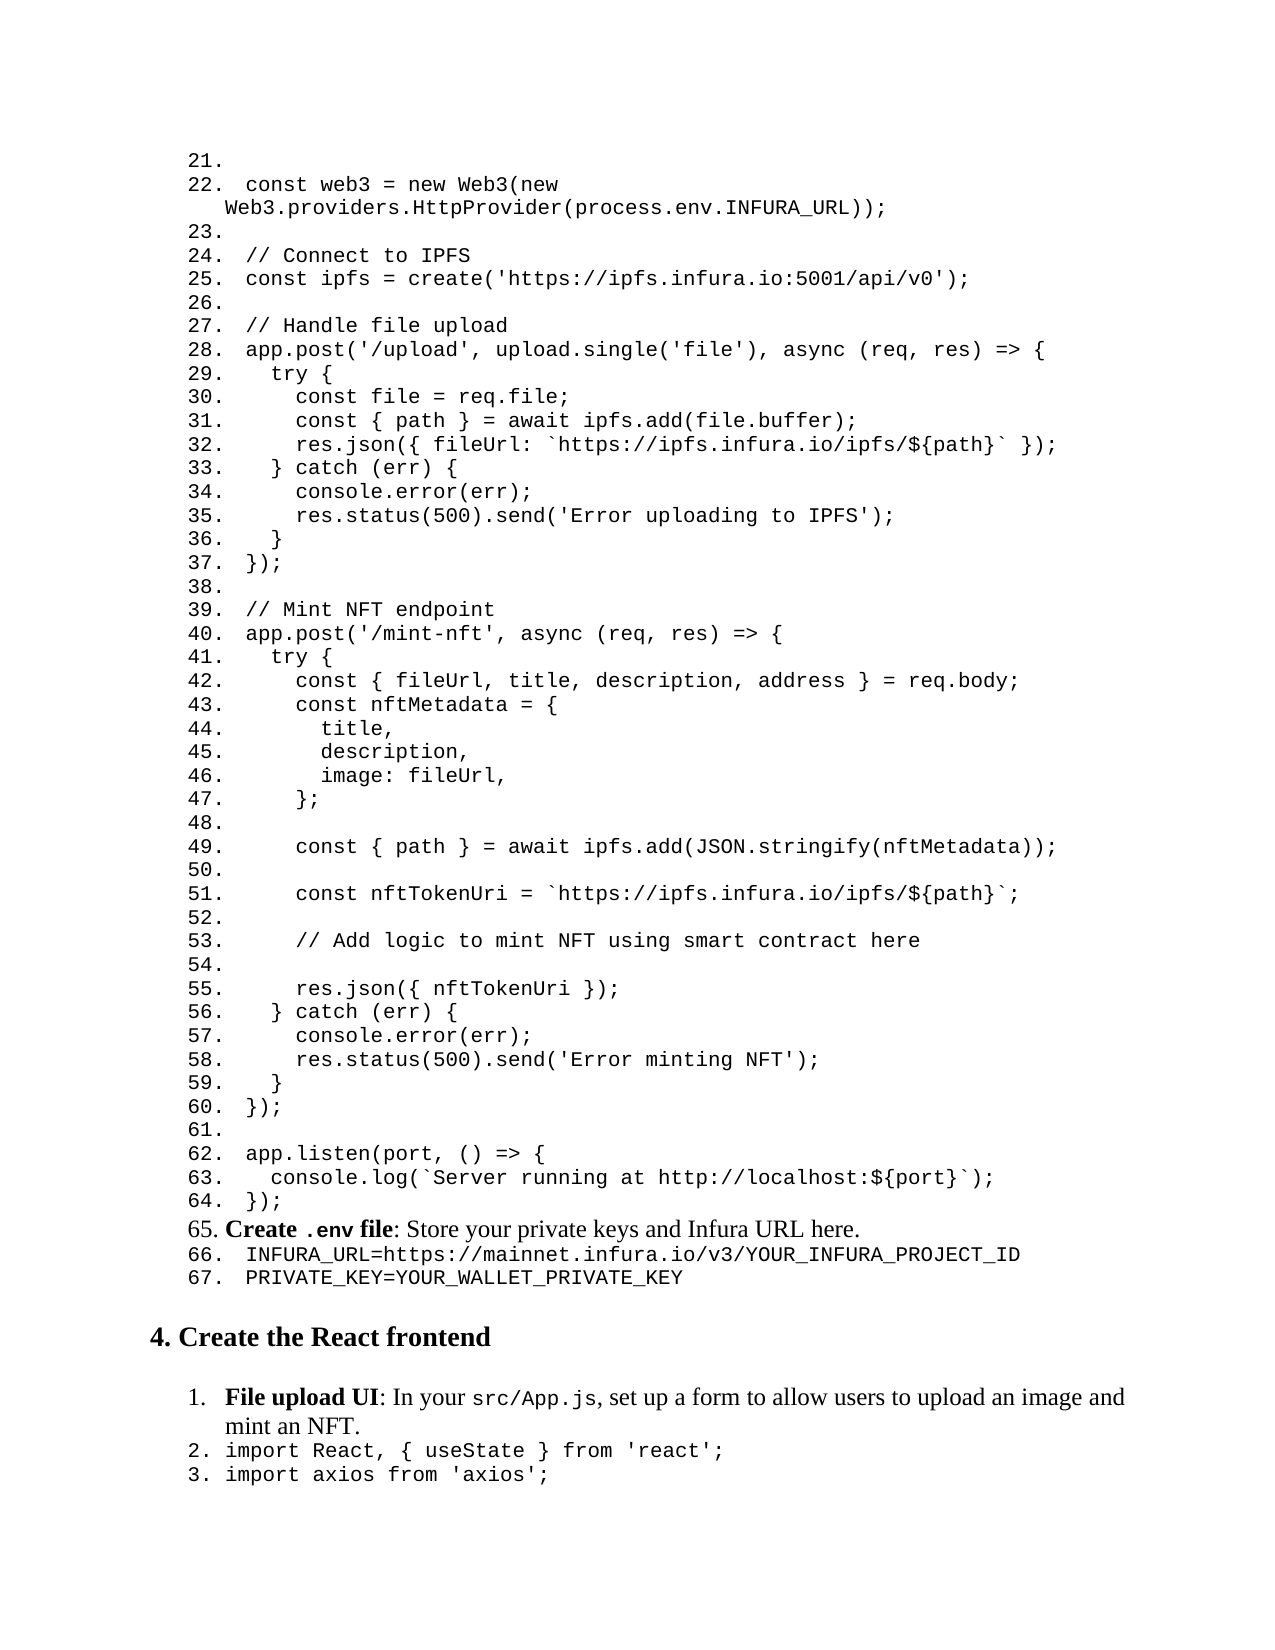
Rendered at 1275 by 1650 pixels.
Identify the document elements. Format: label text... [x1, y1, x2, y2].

list res.json({ nftTokenUri }); [187, 978, 1125, 1001]
list image: fileUrl, [187, 765, 1125, 788]
list Create .env file: Store your private keys and Infura URL here. [187, 1214, 1125, 1244]
list // Handle file upload [187, 316, 1125, 339]
list const { path } = await ipfs.add(file.buffer); [187, 410, 1125, 434]
list const nftTokenUri = `https://ipfs.infura.io/ipfs/${path}`; [187, 883, 1125, 907]
list PRIVATE_KEY=YOUR_WALLET_PRIVATE_KEY [187, 1267, 1125, 1291]
list }); [187, 552, 1125, 576]
list app.listen(port, () => { [187, 1143, 1125, 1167]
list } [187, 1072, 1125, 1096]
list } [187, 528, 1125, 552]
list // Mint NFT endpoint [187, 599, 1125, 623]
list }; [187, 788, 1125, 812]
list const ipfs = create('https://ipfs.infura.io:5001/api/v0'); [187, 268, 1125, 292]
list const { fileUrl, title, description, address } = req.body; [187, 670, 1125, 694]
list try { [187, 647, 1125, 670]
list } catch (err) { [187, 457, 1125, 481]
list // Connect to IPFS [187, 244, 1125, 268]
list }); [187, 1190, 1125, 1214]
list const file = req.file; [187, 386, 1125, 410]
list console.error(err); [187, 481, 1125, 505]
list res.status(500).send('Error uploading to IPFS'); [187, 505, 1125, 528]
list import axios from 'axios'; [187, 1464, 1125, 1487]
text 4. Create the React frontend [150, 1320, 1125, 1352]
list app.post('/upload', upload.single('file'), async (req, res) => { [187, 339, 1125, 363]
list const web3 = new Web3(new Web3.providers.HttpProvider(process.env.INFURA_URL)); [187, 174, 1125, 221]
list const { path } = await ipfs.add(JSON.stringify(nftMetadata)); [187, 836, 1125, 859]
list }); [187, 1096, 1125, 1119]
list } catch (err) { [187, 1001, 1125, 1025]
list description, [187, 741, 1125, 765]
list console.log(`Server running at http://localhost:${port}`); [187, 1167, 1125, 1190]
list // Add logic to mint NFT using smart contract here [187, 930, 1125, 954]
list INFURA_URL=https://mainnet.infura.io/v3/YOUR_INFURA_PROJECT_ID [187, 1244, 1125, 1267]
list import React, { useState } from 'react'; [187, 1440, 1125, 1464]
list app.post('/mint-nft', async (req, res) => { [187, 623, 1125, 647]
list res.status(500).send('Error minting NFT'); [187, 1048, 1125, 1072]
list File upload UI: In your src/App.js, set up a form to allow users to upload an image and mint an NFT. [187, 1382, 1125, 1440]
list const nftMetadata = { [187, 694, 1125, 717]
list console.error(err); [187, 1025, 1125, 1048]
list try { [187, 363, 1125, 386]
list title, [187, 717, 1125, 741]
list res.json({ fileUrl: `https://ipfs.infura.io/ipfs/${path}` }); [187, 434, 1125, 457]
